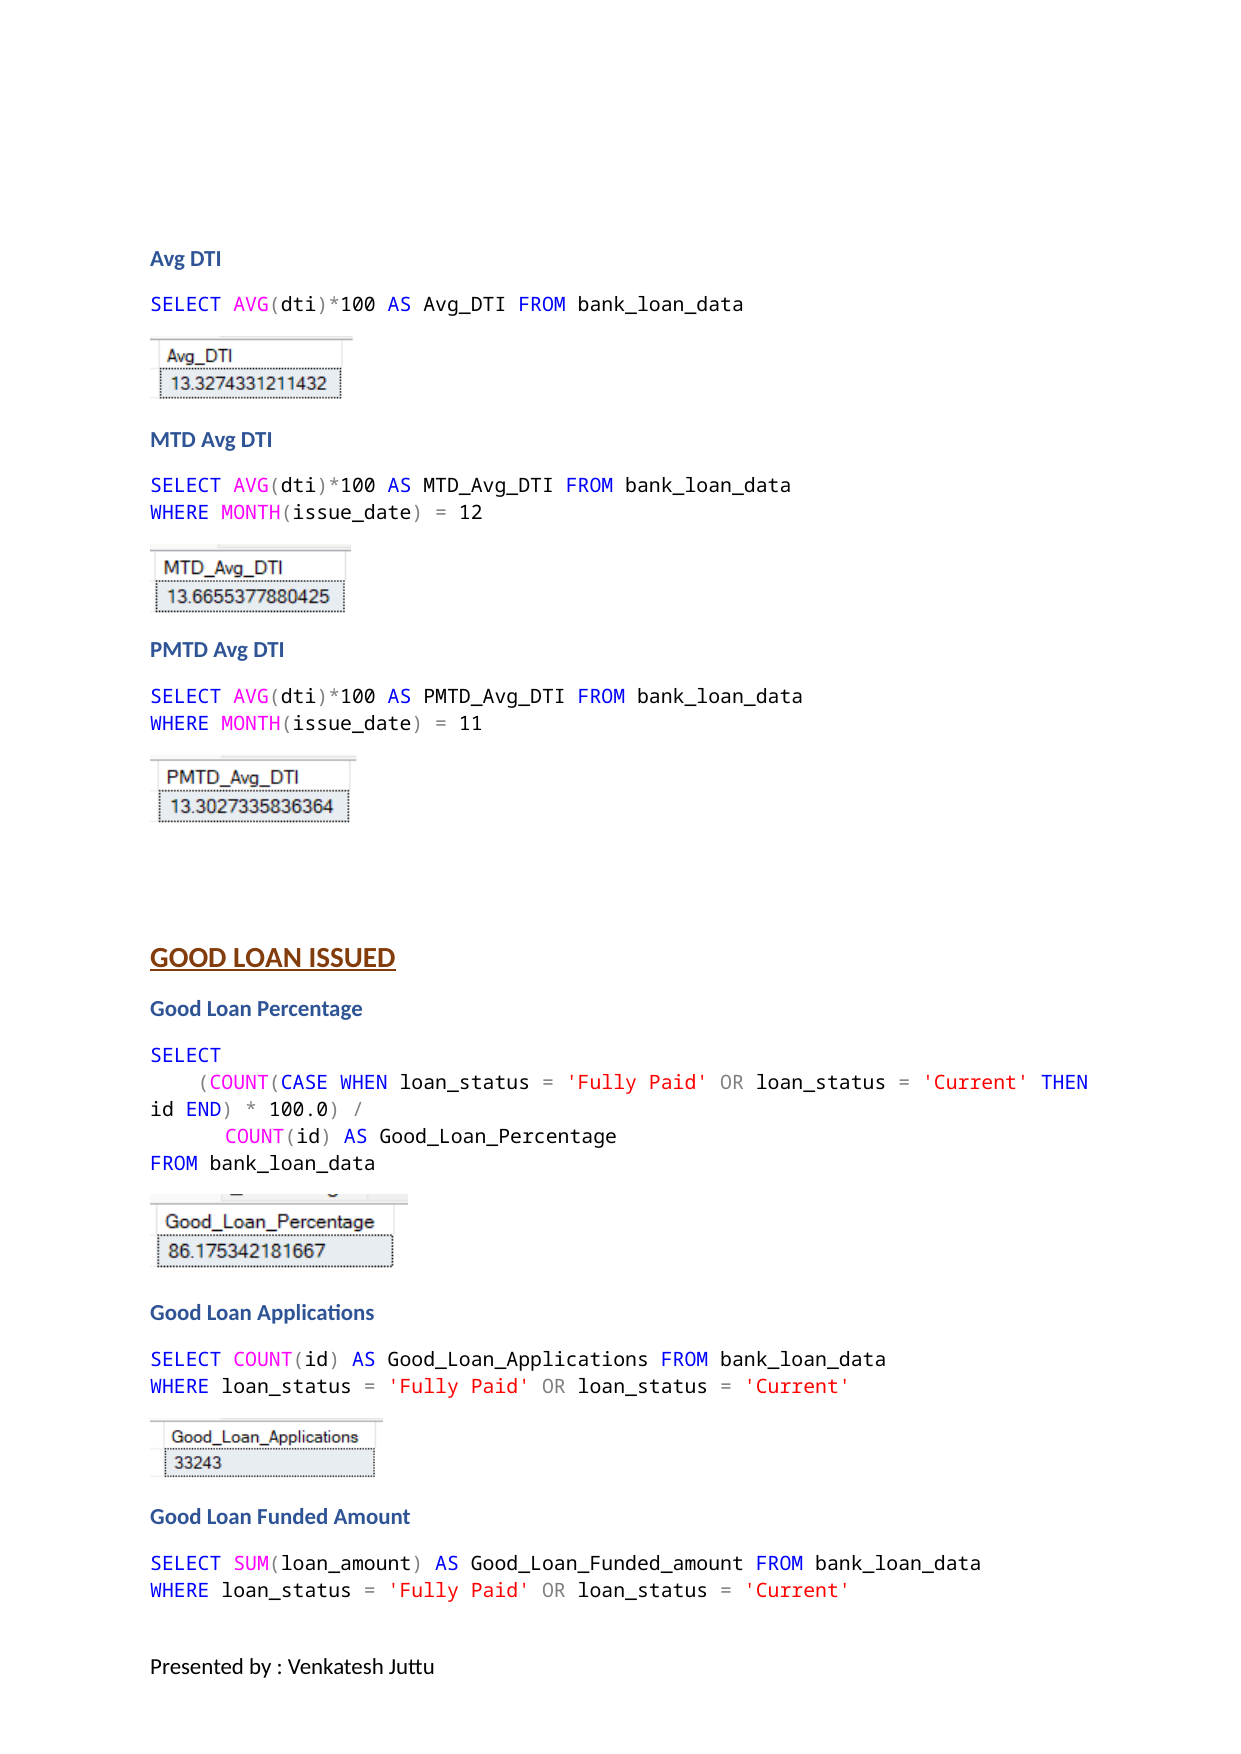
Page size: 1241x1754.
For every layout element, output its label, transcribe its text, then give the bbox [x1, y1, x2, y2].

text COUNT(id) AS Good_Loan_Percentage [150, 1122, 1090, 1149]
text (COUNT(CASE WHEN loan_status = 'Fully Paid' OR loan_status = 'Current' THEN id END) * 100.0) / [150, 1068, 1090, 1122]
text SELECT AVG(dti)*100 AS MTD_Avg_DTI FROM bank_loan_data [150, 472, 1090, 498]
text SELECT SUM(loan_amount) AS Good_Loan_Funded_amount FROM bank_loan_data [150, 1549, 1090, 1576]
picture [150, 1418, 383, 1484]
text Avg DTI [150, 244, 1090, 272]
text SELECT AVG(dti)*100 AS Avg_DTI FROM bank_loan_data [150, 291, 1090, 318]
text WHERE loan_status = 'Fully Paid' OR loan_status = 'Current' [150, 1576, 1090, 1603]
text Good Loan Percentage [150, 994, 1090, 1022]
text Good Loan Funded Amount [150, 1502, 1090, 1530]
text MTD Avg DTI [150, 425, 1090, 453]
picture [150, 336, 353, 406]
text WHERE MONTH(issue_date) = 12 [150, 498, 1090, 526]
text FROM bank_loan_data [150, 1149, 1090, 1176]
picture [150, 755, 357, 827]
picture [150, 544, 351, 617]
text SELECT AVG(dti)*100 AS PMTD_Avg_DTI FROM bank_loan_data [150, 682, 1090, 709]
text WHERE MONTH(issue_date) = 11 [150, 709, 1090, 736]
text SELECT [150, 1041, 1090, 1068]
text PMTD Avg DTI [150, 636, 1090, 664]
text GOOD LOAN ISSUED [150, 939, 1090, 975]
picture [150, 1194, 408, 1280]
text Good Loan Applications [150, 1298, 1090, 1327]
text WHERE loan_status = 'Fully Paid' OR loan_status = 'Current' [150, 1372, 1090, 1399]
text SELECT COUNT(id) AS Good_Loan_Applications FROM bank_loan_data [150, 1345, 1090, 1372]
